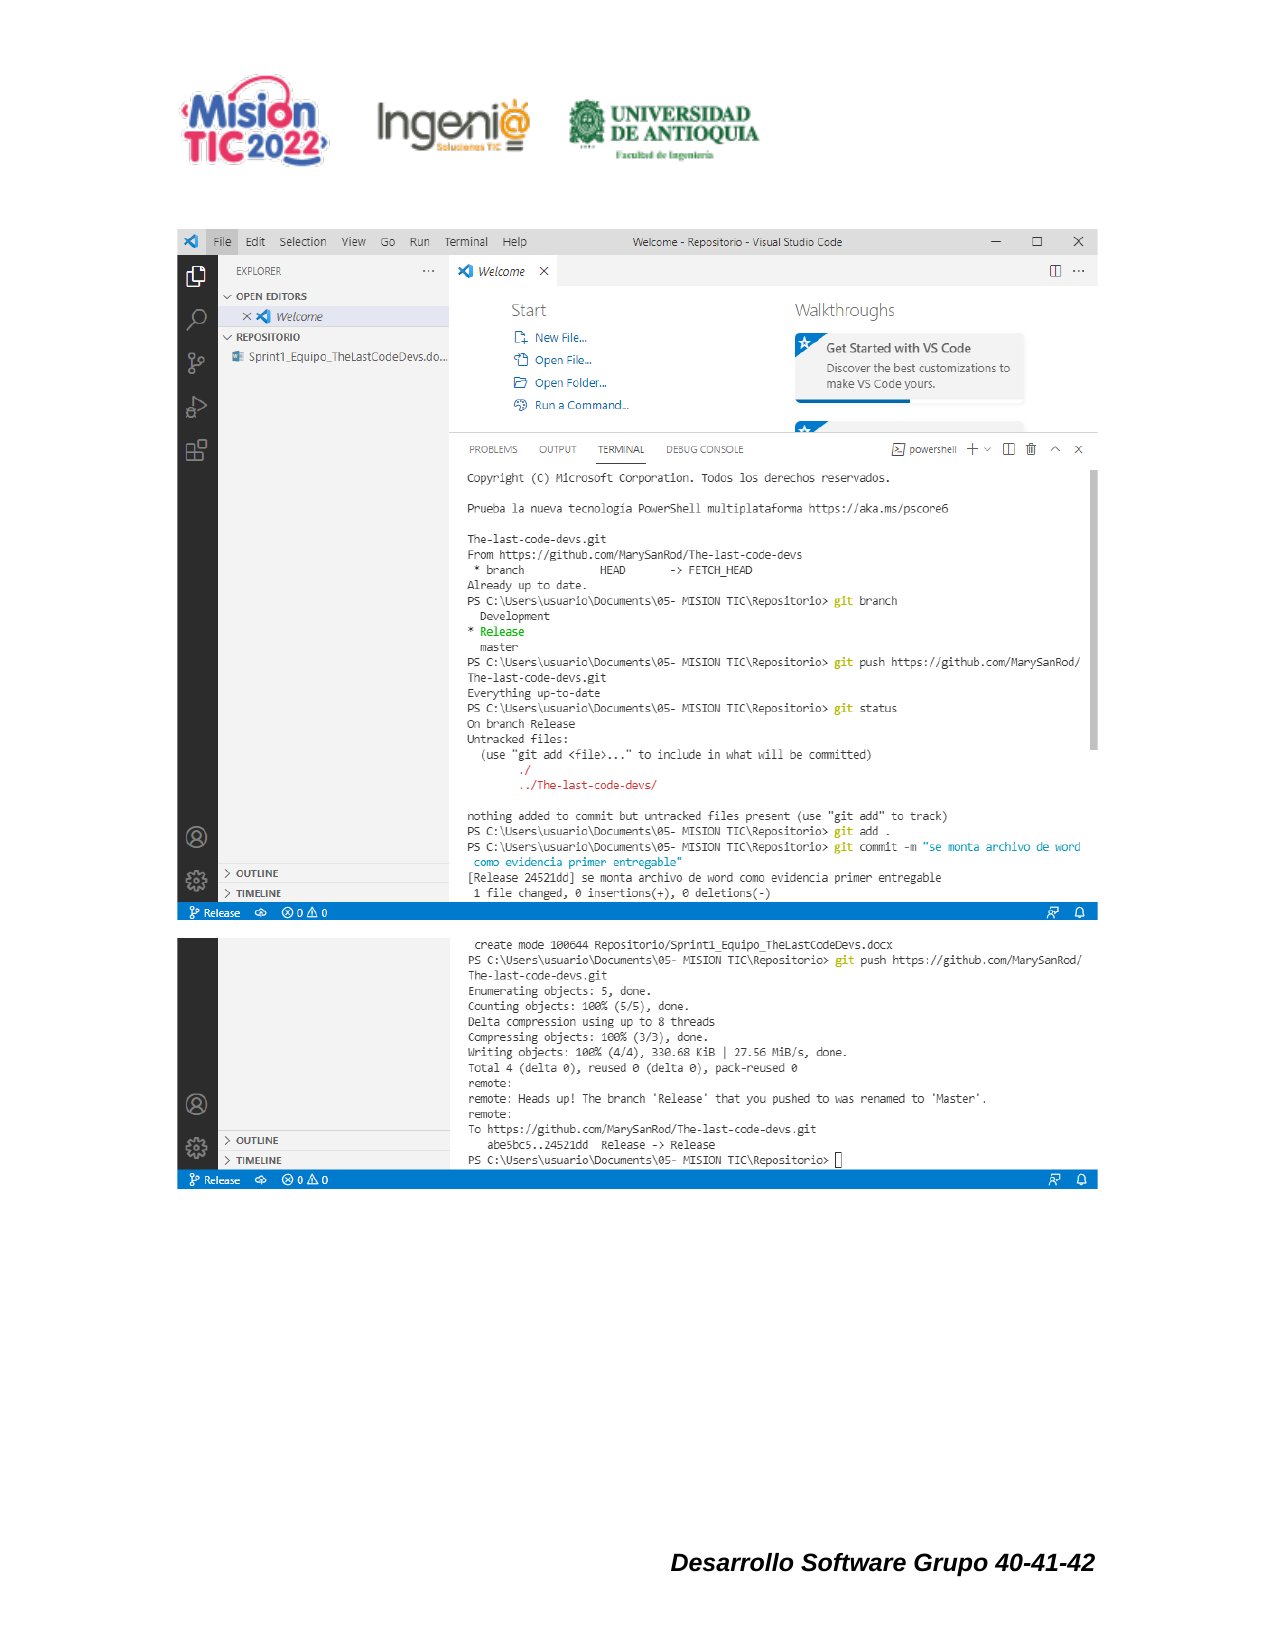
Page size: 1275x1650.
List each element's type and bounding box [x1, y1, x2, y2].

picture [177, 73, 765, 168]
picture [177, 229, 1098, 920]
picture [177, 938, 1098, 1189]
